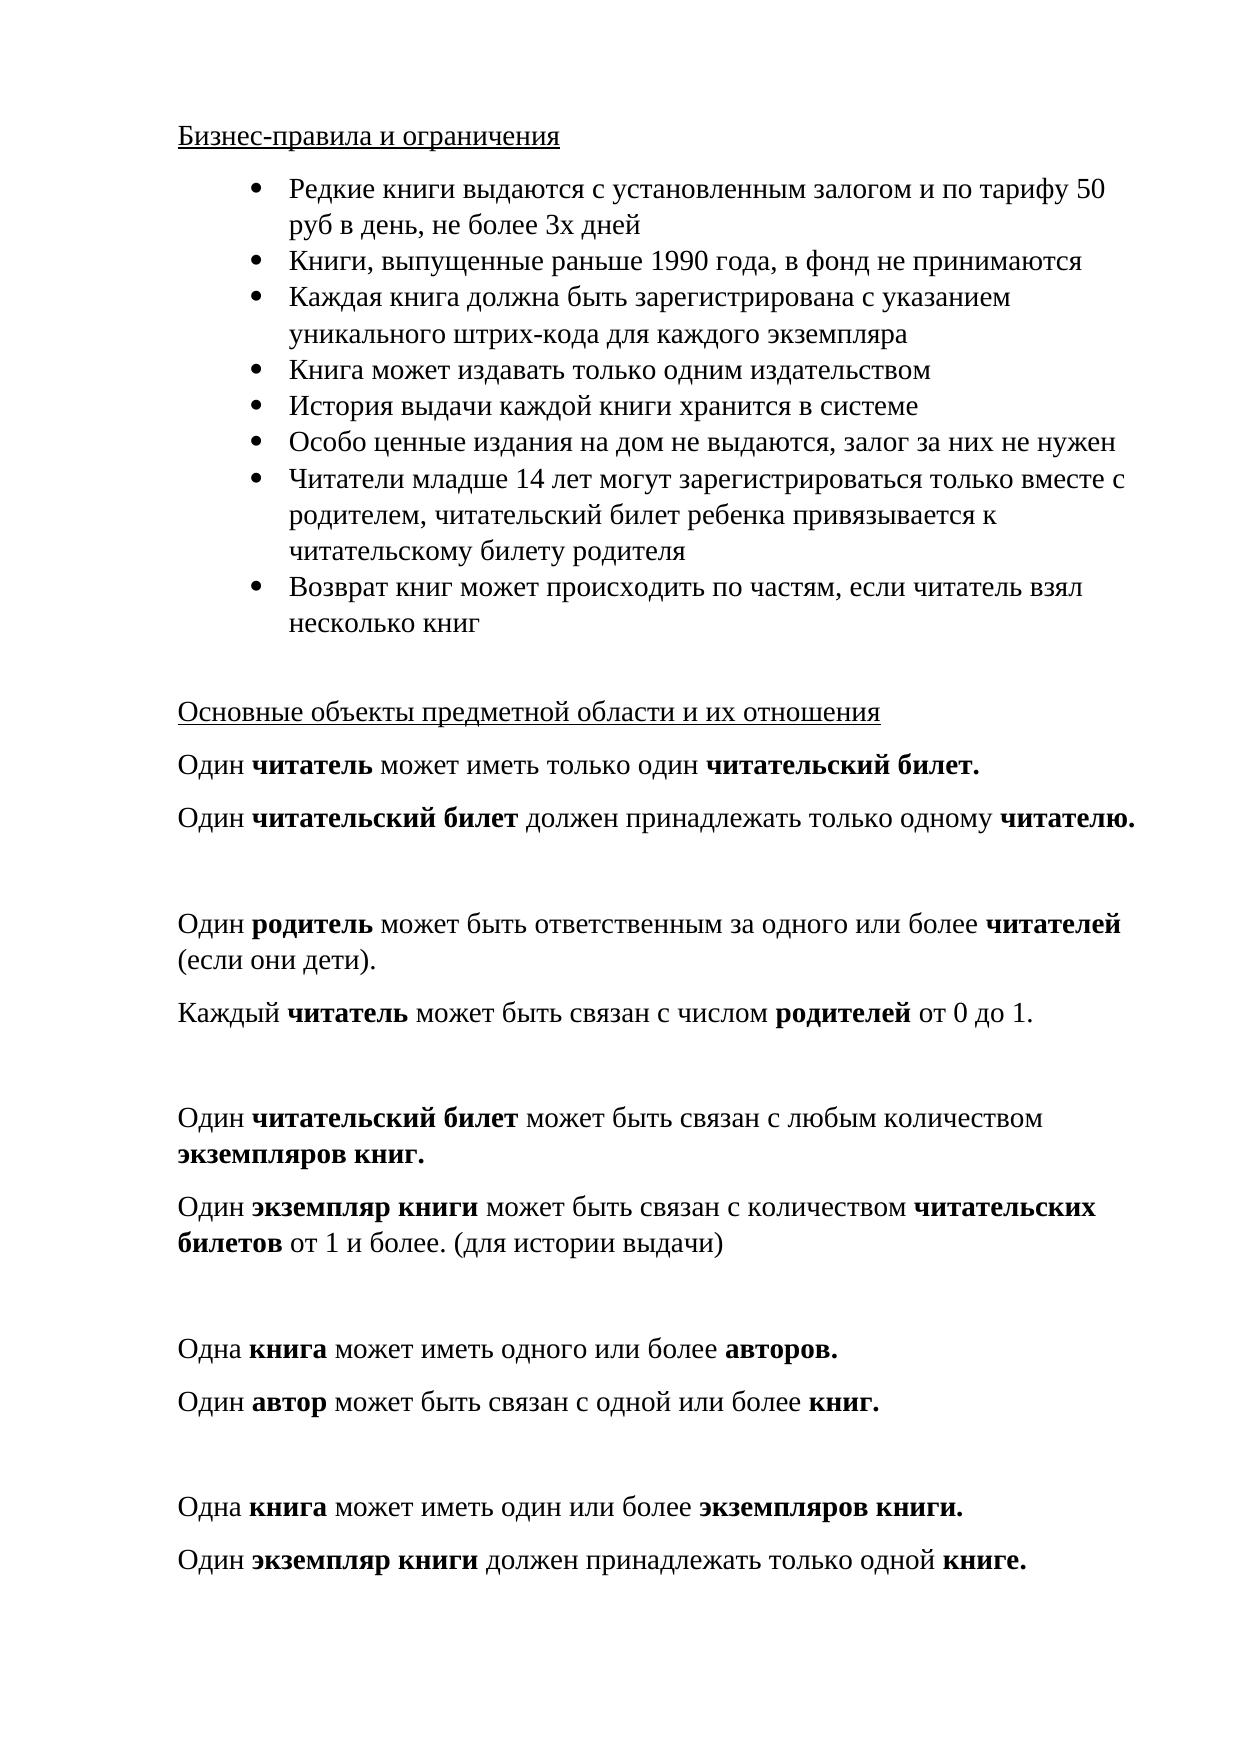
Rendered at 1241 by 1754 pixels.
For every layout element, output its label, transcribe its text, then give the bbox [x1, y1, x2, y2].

list Каждая книга должна быть зарегистрирована с указанием уникального штрих-кода для каждого экземпляра [251, 279, 1152, 349]
list Книга может издавать только одним издательством [251, 352, 1152, 386]
list Книги, выпущенные раньше 1990 года, в фонд не принимаются [251, 243, 1152, 277]
text Одна книга может иметь одного или более авторов. [177, 1331, 1152, 1364]
text Один читательский билет может быть связан с любым количеством экземпляров книг. [177, 1100, 1152, 1170]
text Один читательский билет должен принадлежать только одному читателю. [177, 800, 1152, 834]
list Читатели младше 14 лет могут зарегистрироваться только вместе с родителем, читательский билет ребенка привязывается к читательскому билету родителя [251, 461, 1152, 567]
text Один автор может быть связан с одной или более книг. [177, 1384, 1152, 1417]
text Каждый читатель может быть связан с числом родителей от 0 до 1. [177, 995, 1152, 1028]
text Один читатель может иметь только один читательский билет. [177, 747, 1152, 781]
list История выдачи каждой книги хранится в системе [251, 388, 1152, 422]
text Бизнес-правила и ограничения [177, 118, 1152, 152]
list Редкие книги выдаются с установленным залогом и по тарифу 50 руб в день, не более 3х дней [251, 171, 1152, 241]
text Основные объекты предметной области и их отношения [177, 694, 1152, 728]
text Одна книга может иметь один или более экземпляров книги. [177, 1489, 1152, 1523]
list Возврат книг может происходить по частям, если читатель взял несколько книг [251, 569, 1152, 639]
text Один экземпляр книги должен принадлежать только одной книге. [177, 1542, 1152, 1576]
list Особо ценные издания на дом не выдаются, залог за них не нужен [251, 424, 1152, 458]
text Один родитель может быть ответственным за одного или более читателей (если они дети). [177, 906, 1152, 975]
text Один экземпляр книги может быть связан с количеством читательских билетов от 1 и более. (для истории выдачи) [177, 1189, 1152, 1259]
